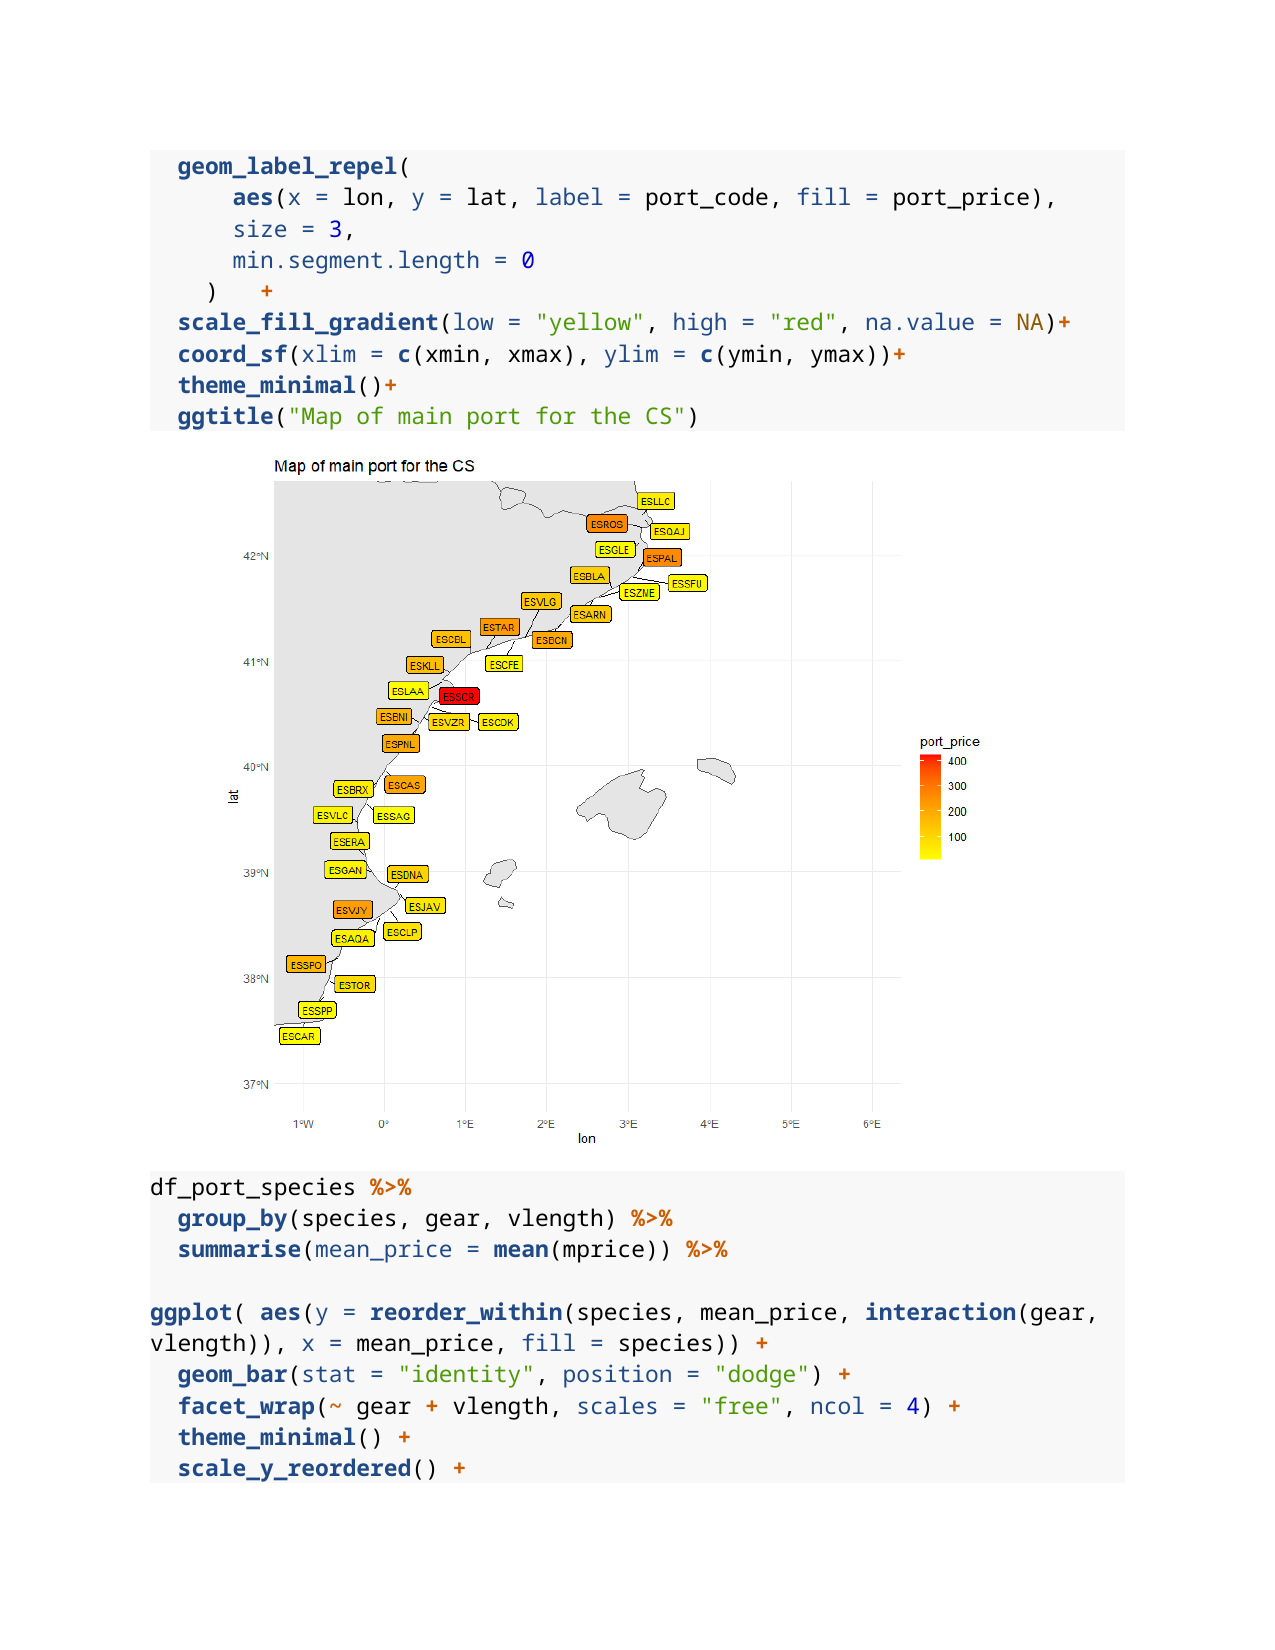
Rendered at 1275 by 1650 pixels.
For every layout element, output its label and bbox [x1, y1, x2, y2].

text [150, 150, 1125, 431]
picture [168, 452, 1044, 1152]
text [150, 1171, 1125, 1483]
